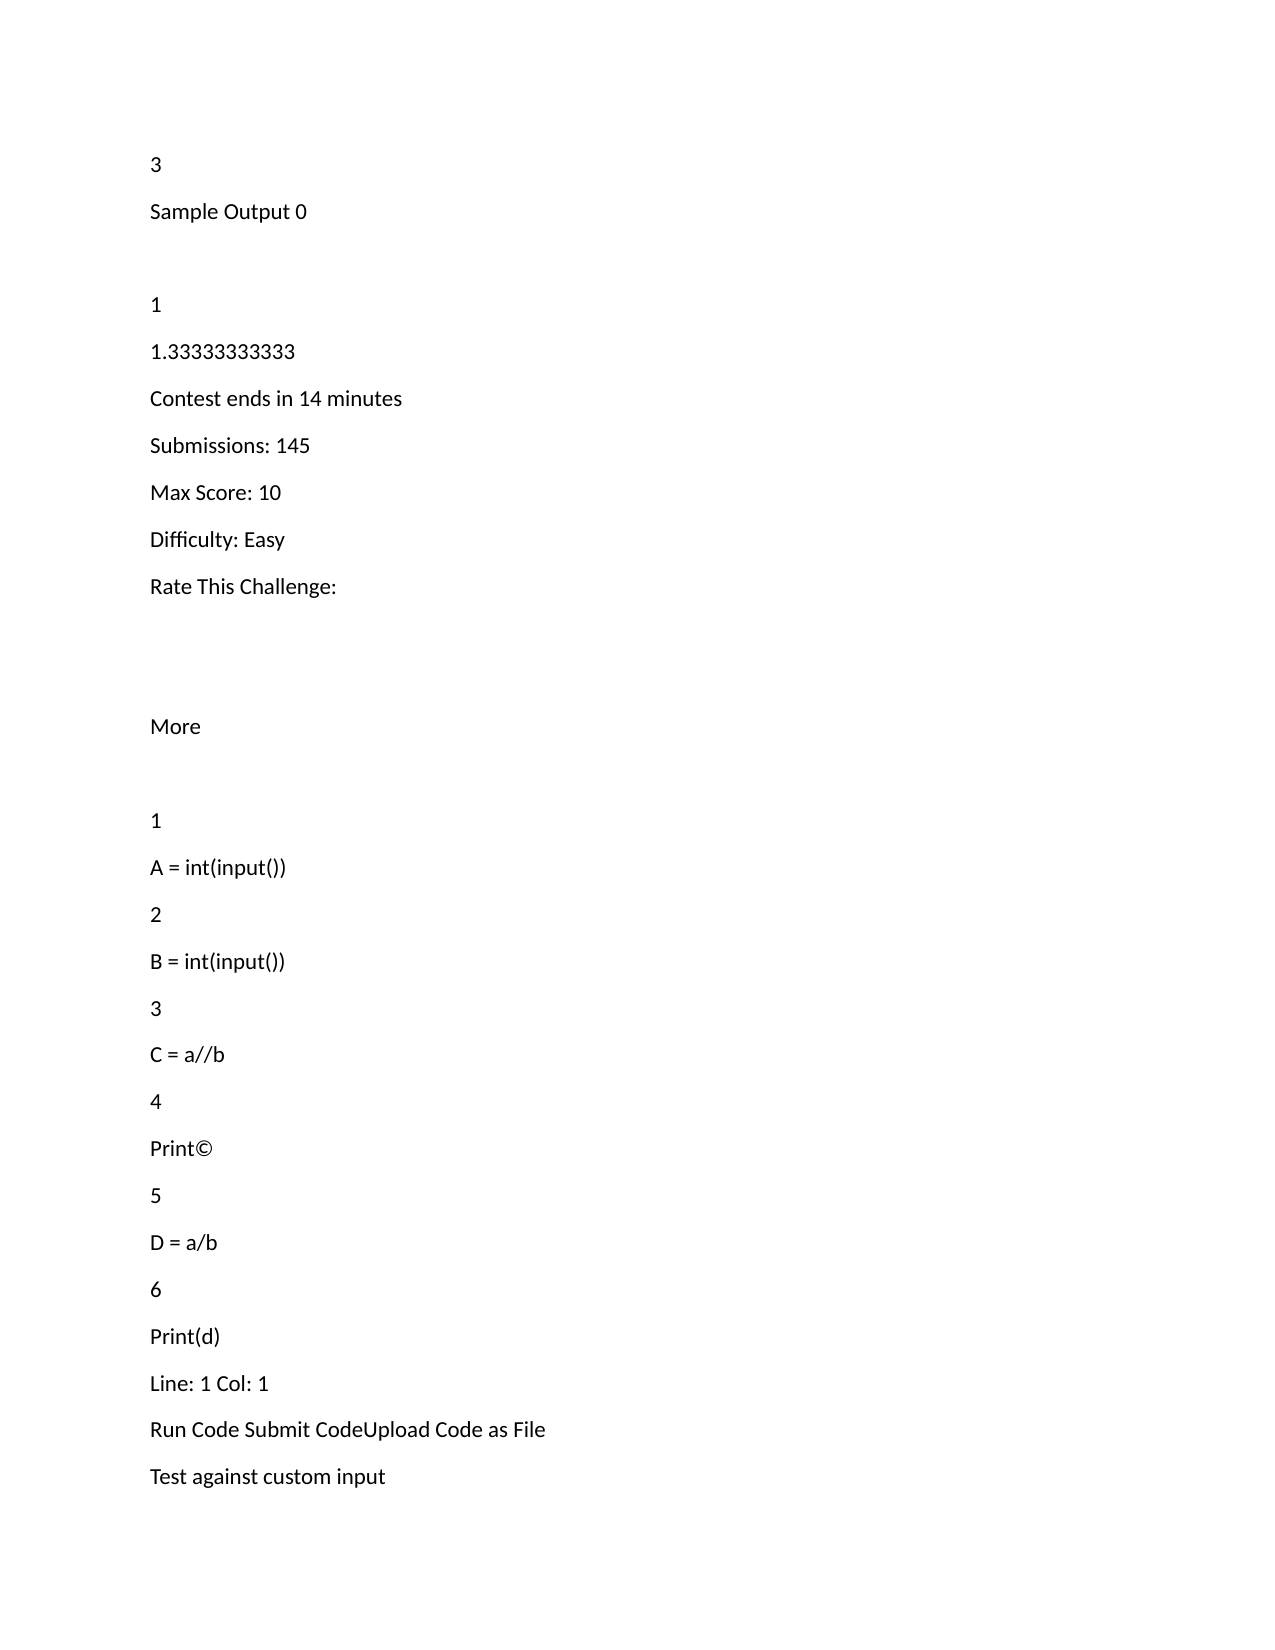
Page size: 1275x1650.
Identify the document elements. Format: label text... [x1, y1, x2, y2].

text Print© [150, 1134, 1125, 1162]
text A = int(input()) [150, 853, 1125, 881]
text Rate This Challenge: [150, 572, 1125, 600]
text B = int(input()) [150, 947, 1125, 975]
text 4 [150, 1087, 1125, 1116]
text 1.33333333333 [150, 337, 1125, 366]
text 1 [150, 806, 1125, 834]
text Sample Output 0 [150, 197, 1125, 225]
text Difficulty: Easy [150, 525, 1125, 553]
text Contest ends in 14 minutes [150, 384, 1125, 412]
text 5 [150, 1181, 1125, 1209]
text Print(d) [150, 1322, 1125, 1350]
text Run Code Submit CodeUpload Code as File [150, 1416, 1125, 1444]
text 1 [150, 291, 1125, 319]
text 6 [150, 1275, 1125, 1303]
text Max Score: 10 [150, 478, 1125, 506]
text 2 [150, 900, 1125, 928]
text More [150, 712, 1125, 741]
text Line: 1 Col: 1 [150, 1369, 1125, 1397]
text Test against custom input [150, 1462, 1125, 1491]
text Submissions: 145 [150, 431, 1125, 459]
text 3 [150, 150, 1125, 178]
text C = a//b [150, 1041, 1125, 1069]
text D = a/b [150, 1228, 1125, 1256]
text 3 [150, 994, 1125, 1022]
